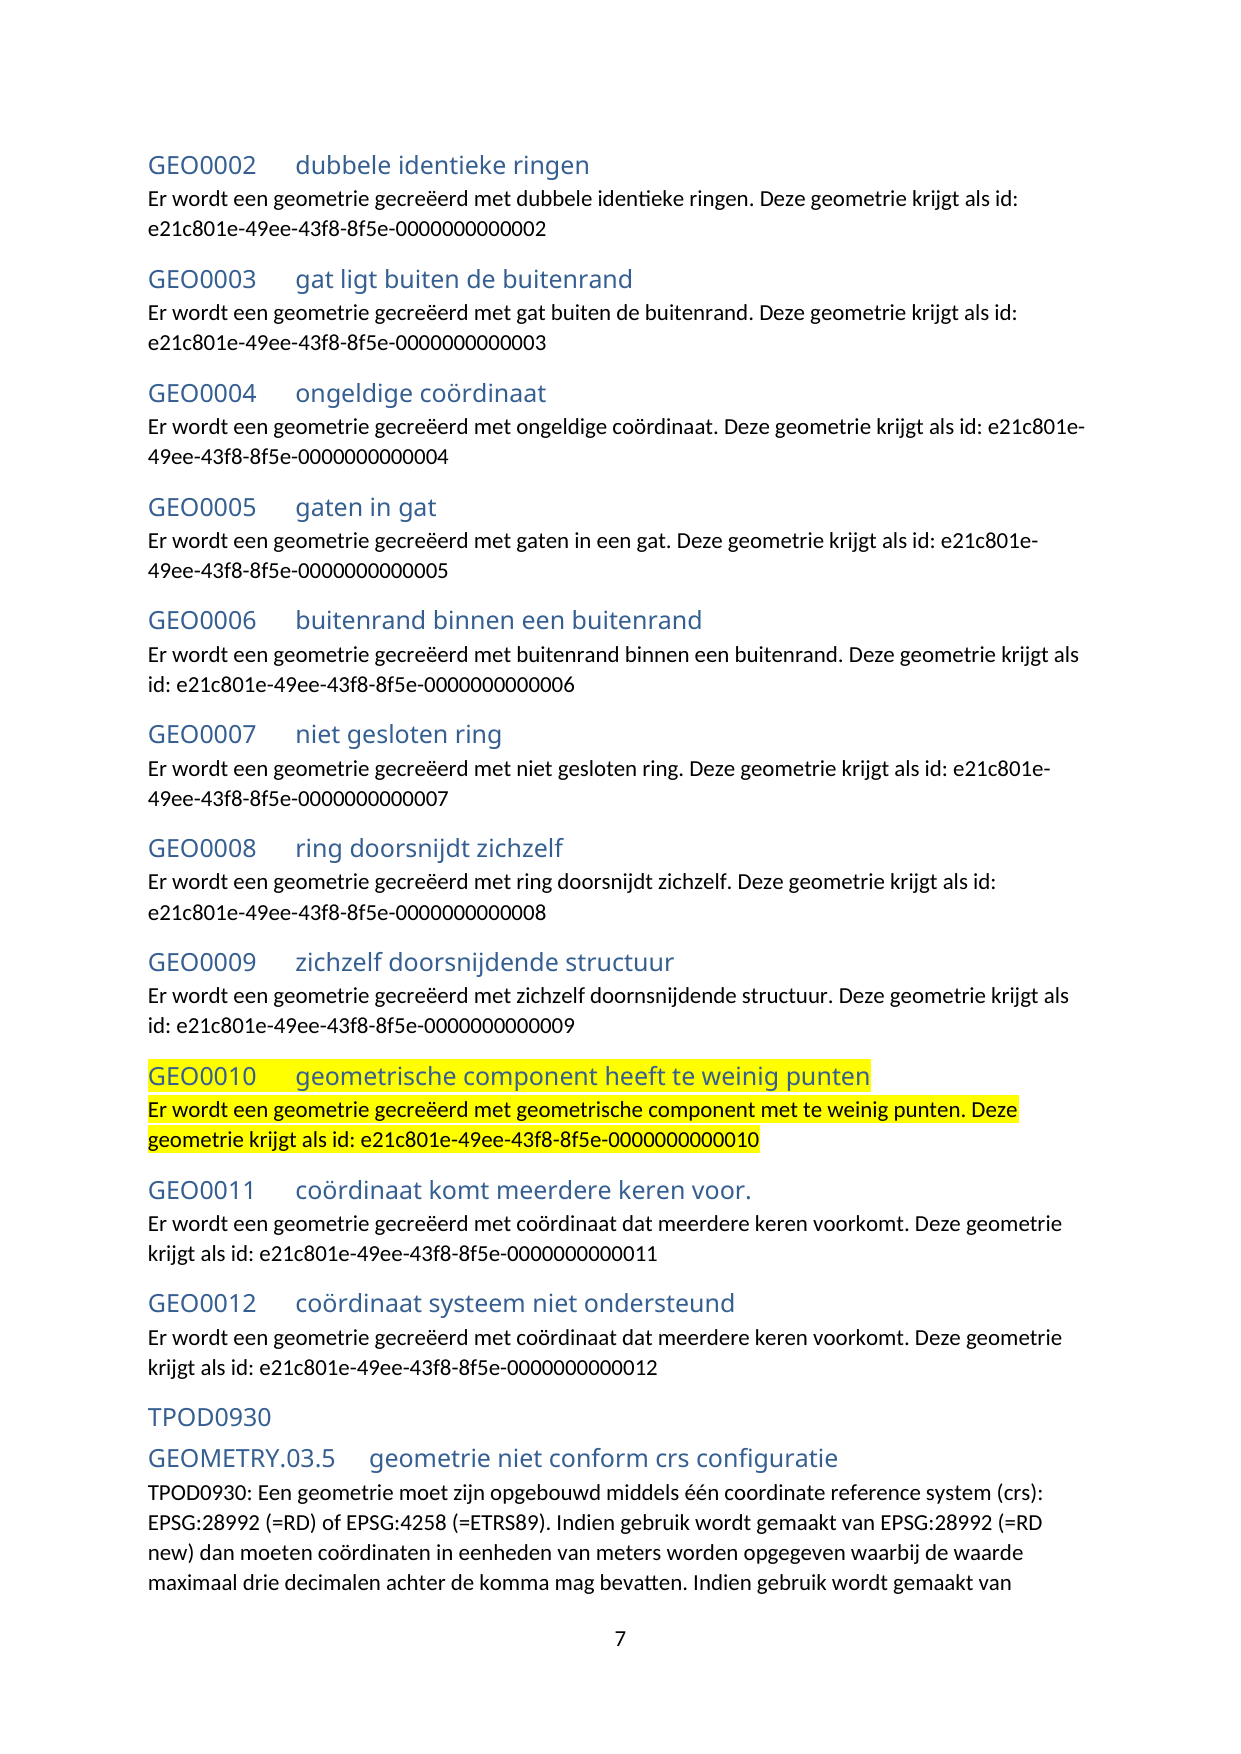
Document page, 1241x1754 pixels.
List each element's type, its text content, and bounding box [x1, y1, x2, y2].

subtitle GEO0009 zichzelf doorsnijdende structuur [148, 944, 1093, 979]
text Er wordt een geometrie gecreëerd met coördinaat dat meerdere keren voorkomt. Deze geometrie krijgt als id: e21c801e-49ee-43f8-8f5e-0000000000011 [148, 1209, 1093, 1267]
subtitle GEO0011 coördinaat komt meerdere keren voor. [148, 1172, 1093, 1206]
text Er wordt een geometrie gecreëerd met ring doorsnijdt zichzelf. Deze geometrie krijgt als id: e21c801e-49ee-43f8-8f5e-0000000000008 [148, 867, 1093, 926]
text Er wordt een geometrie gecreëerd met buitenrand binnen een buitenrand. Deze geometrie krijgt als id: e21c801e-49ee-43f8-8f5e-0000000000006 [148, 640, 1093, 698]
subtitle TPOD0930 [148, 1400, 1093, 1434]
subtitle GEO0005 gaten in gat [148, 489, 1093, 523]
text Er wordt een geometrie gecreëerd met geometrische component met te weinig punten. Deze geometrie krijgt als id: e21c801e-49ee-43f8-8f5e-0000000000010 [148, 1095, 1093, 1153]
text Er wordt een geometrie gecreëerd met dubbele identieke ringen. Deze geometrie krijgt als id: e21c801e-49ee-43f8-8f5e-0000000000002 [148, 184, 1093, 243]
subtitle GEO0008 ring doorsnijdt zichzelf [148, 831, 1093, 865]
text Er wordt een geometrie gecreëerd met niet gesloten ring. Deze geometrie krijgt als id: e21c801e-49ee-43f8-8f5e-0000000000007 [148, 754, 1093, 812]
subtitle GEO0012 coördinaat systeem niet ondersteund [148, 1286, 1093, 1320]
text Er wordt een geometrie gecreëerd met coördinaat dat meerdere keren voorkomt. Deze geometrie krijgt als id: e21c801e-49ee-43f8-8f5e-0000000000012 [148, 1323, 1093, 1381]
text Er wordt een geometrie gecreëerd met gat buiten de buitenrand. Deze geometrie krijgt als id: e21c801e-49ee-43f8-8f5e-0000000000003 [148, 298, 1093, 356]
text Er wordt een geometrie gecreëerd met ongeldige coördinaat. Deze geometrie krijgt als id: e21c801e-49ee-43f8-8f5e-0000000000004 [148, 412, 1093, 470]
text Er wordt een geometrie gecreëerd met gaten in een gat. Deze geometrie krijgt als id: e21c801e-49ee-43f8-8f5e-0000000000005 [148, 526, 1093, 584]
subtitle GEOMETRY.03.5 geometrie niet conform crs configuratie [148, 1441, 1093, 1475]
subtitle GEO0003 gat ligt buiten de buitenrand [148, 261, 1093, 296]
subtitle GEO0007 niet gesloten ring [148, 717, 1093, 751]
subtitle GEO0006 buitenrand binnen een buitenrand [148, 603, 1093, 637]
subtitle GEO0004 ongeldige coördinaat [148, 375, 1093, 409]
subtitle GEO0002 dubbele identieke ringen [148, 148, 1093, 182]
subtitle GEO0010 geometrische component heeft te weinig punten [148, 1058, 1093, 1092]
text Er wordt een geometrie gecreëerd met zichzelf doornsnijdende structuur. Deze geometrie krijgt als id: e21c801e-49ee-43f8-8f5e-0000000000009 [148, 981, 1093, 1039]
